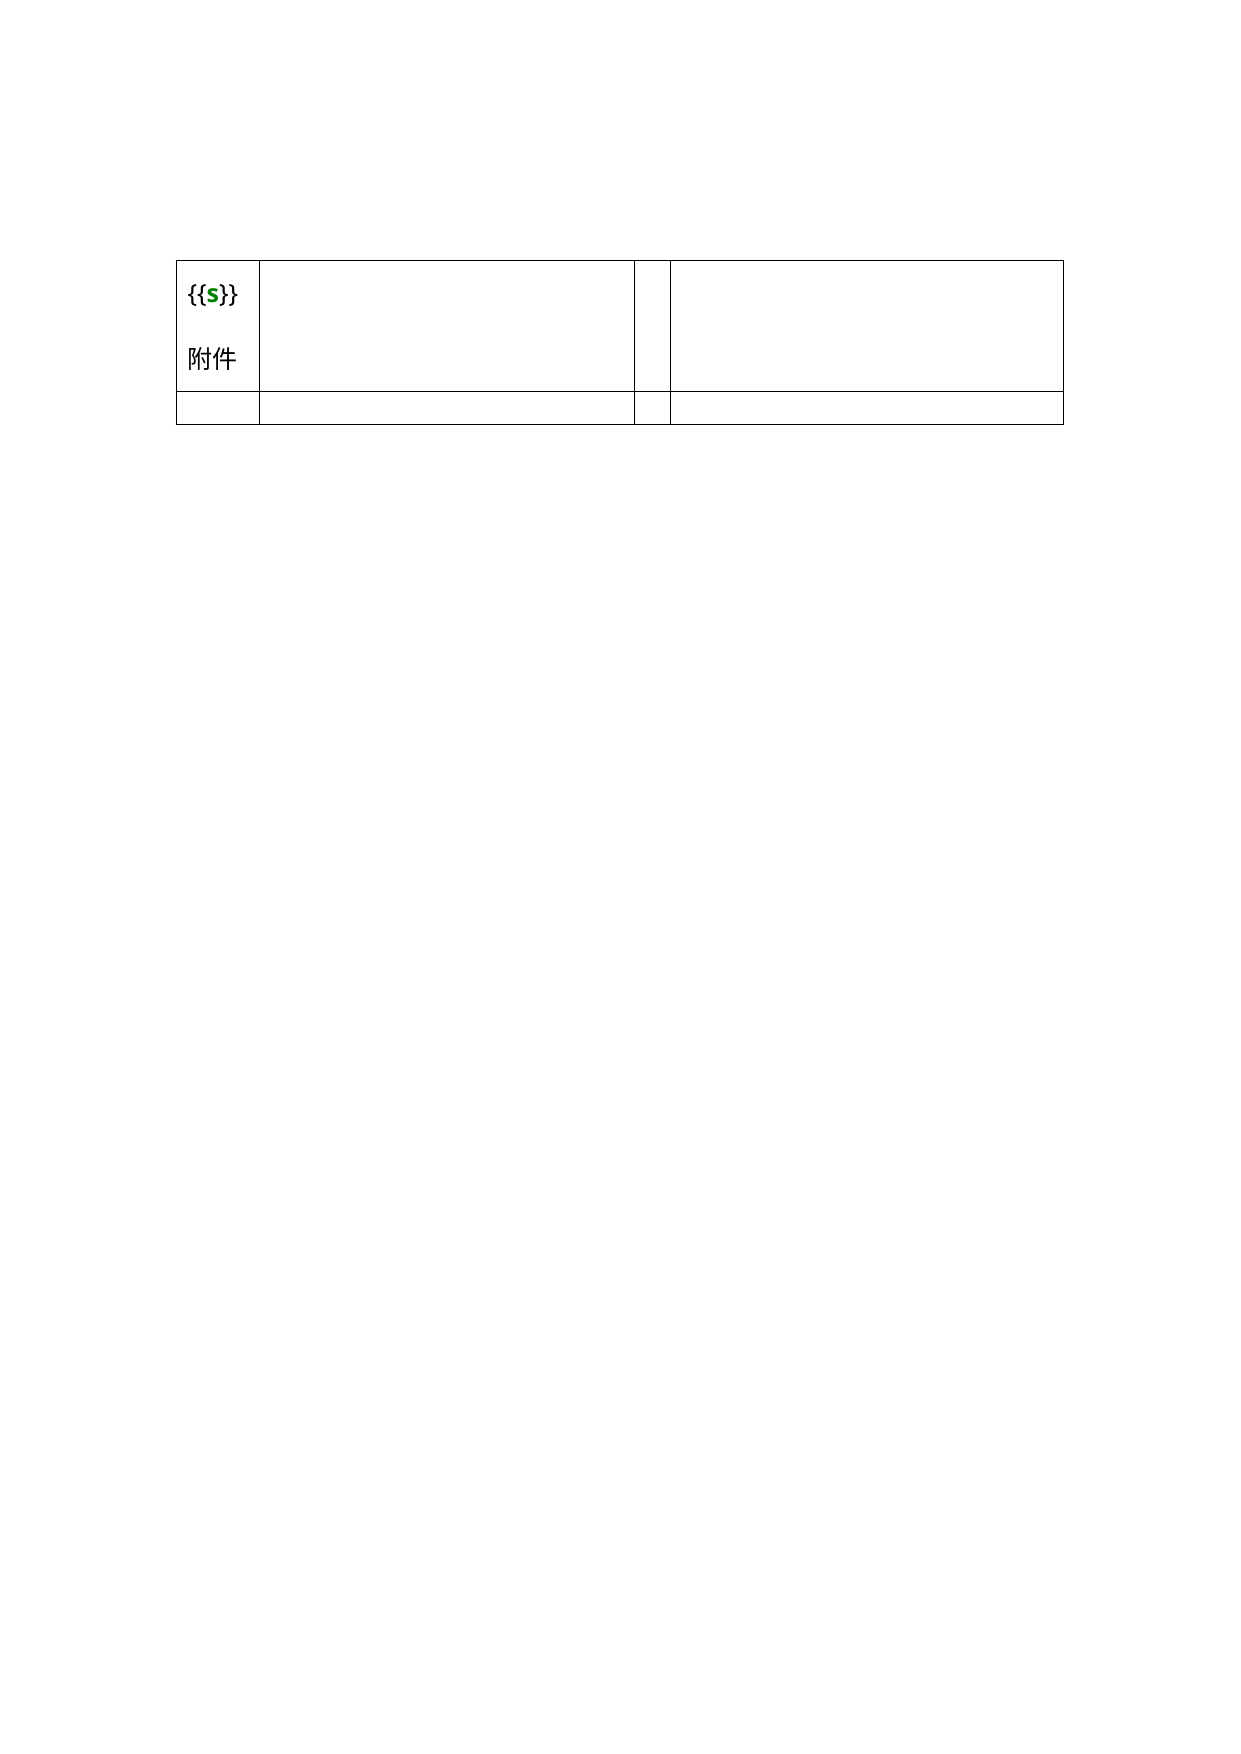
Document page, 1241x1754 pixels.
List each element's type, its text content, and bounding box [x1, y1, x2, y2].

table_cell [177, 392, 187, 424]
table_cell [260, 392, 271, 424]
table_cell [248, 392, 259, 424]
table_header [635, 261, 670, 391]
table_cell [1053, 392, 1063, 424]
table_header [260, 261, 634, 391]
table_header [671, 261, 1063, 391]
table_cell [659, 392, 670, 424]
table_cell [623, 392, 634, 424]
table_cell [635, 392, 646, 424]
table_cell [671, 392, 682, 424]
